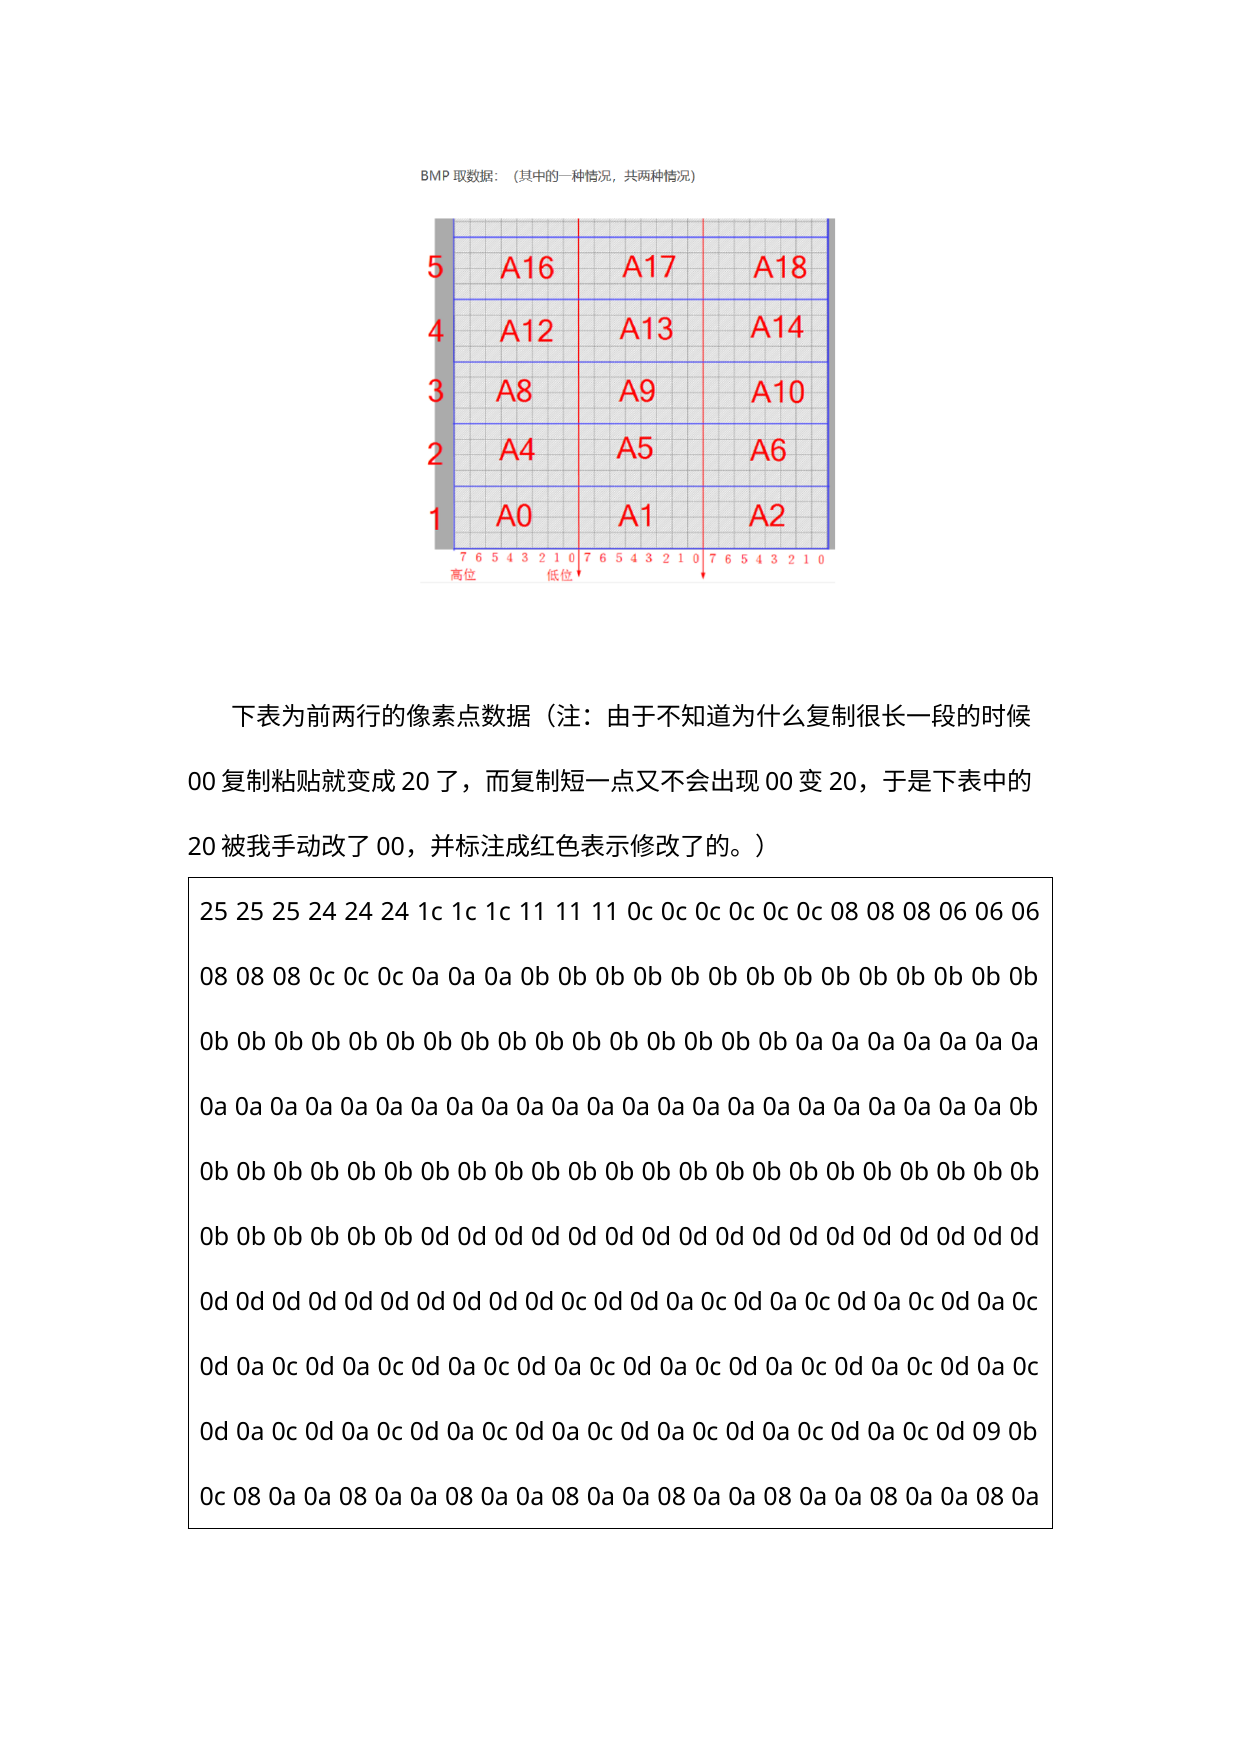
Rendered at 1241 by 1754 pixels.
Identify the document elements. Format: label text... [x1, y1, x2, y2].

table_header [189, 878, 1052, 1528]
text 下表为前两行的像素点数据（注：由于不知道为什么复制很长一段的时候00复制粘贴就变成20了，而复制短一点又不会出现00变20，于是下表中的20被我手动改了00，并标注成红色表示修改了的。） [187, 682, 1053, 877]
picture [409, 162, 875, 604]
